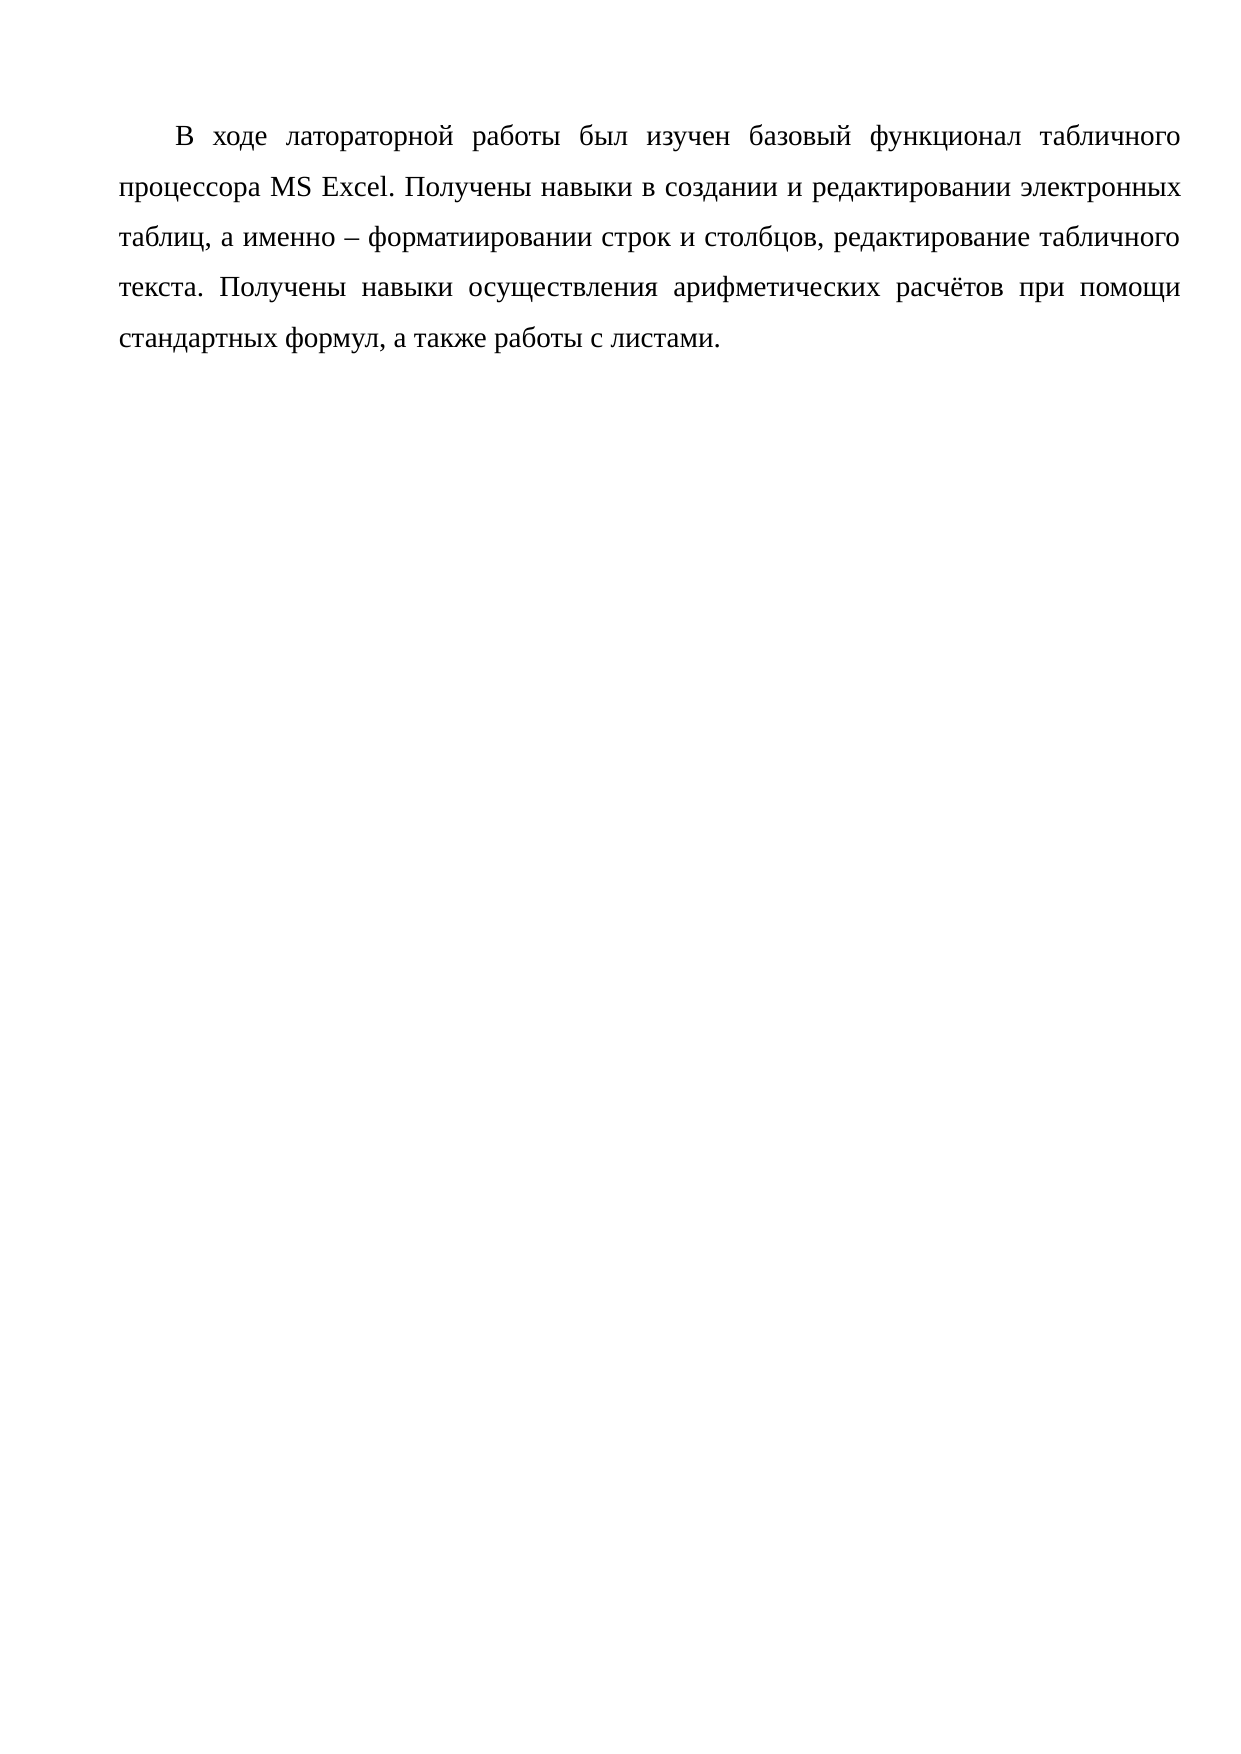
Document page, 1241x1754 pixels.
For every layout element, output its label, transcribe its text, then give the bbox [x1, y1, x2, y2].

text В ходе латораторной работы был изучен базовый функционал табличного процессора MS Excel. Получены навыки в создании и редактировании электронных таблиц, а именно – форматиировании строк и столбцов, редактирование табличного текста. Получены навыки осуществления арифметических расчётов при помощи стандартных формул, а также работы с листами. [118, 118, 1182, 353]
